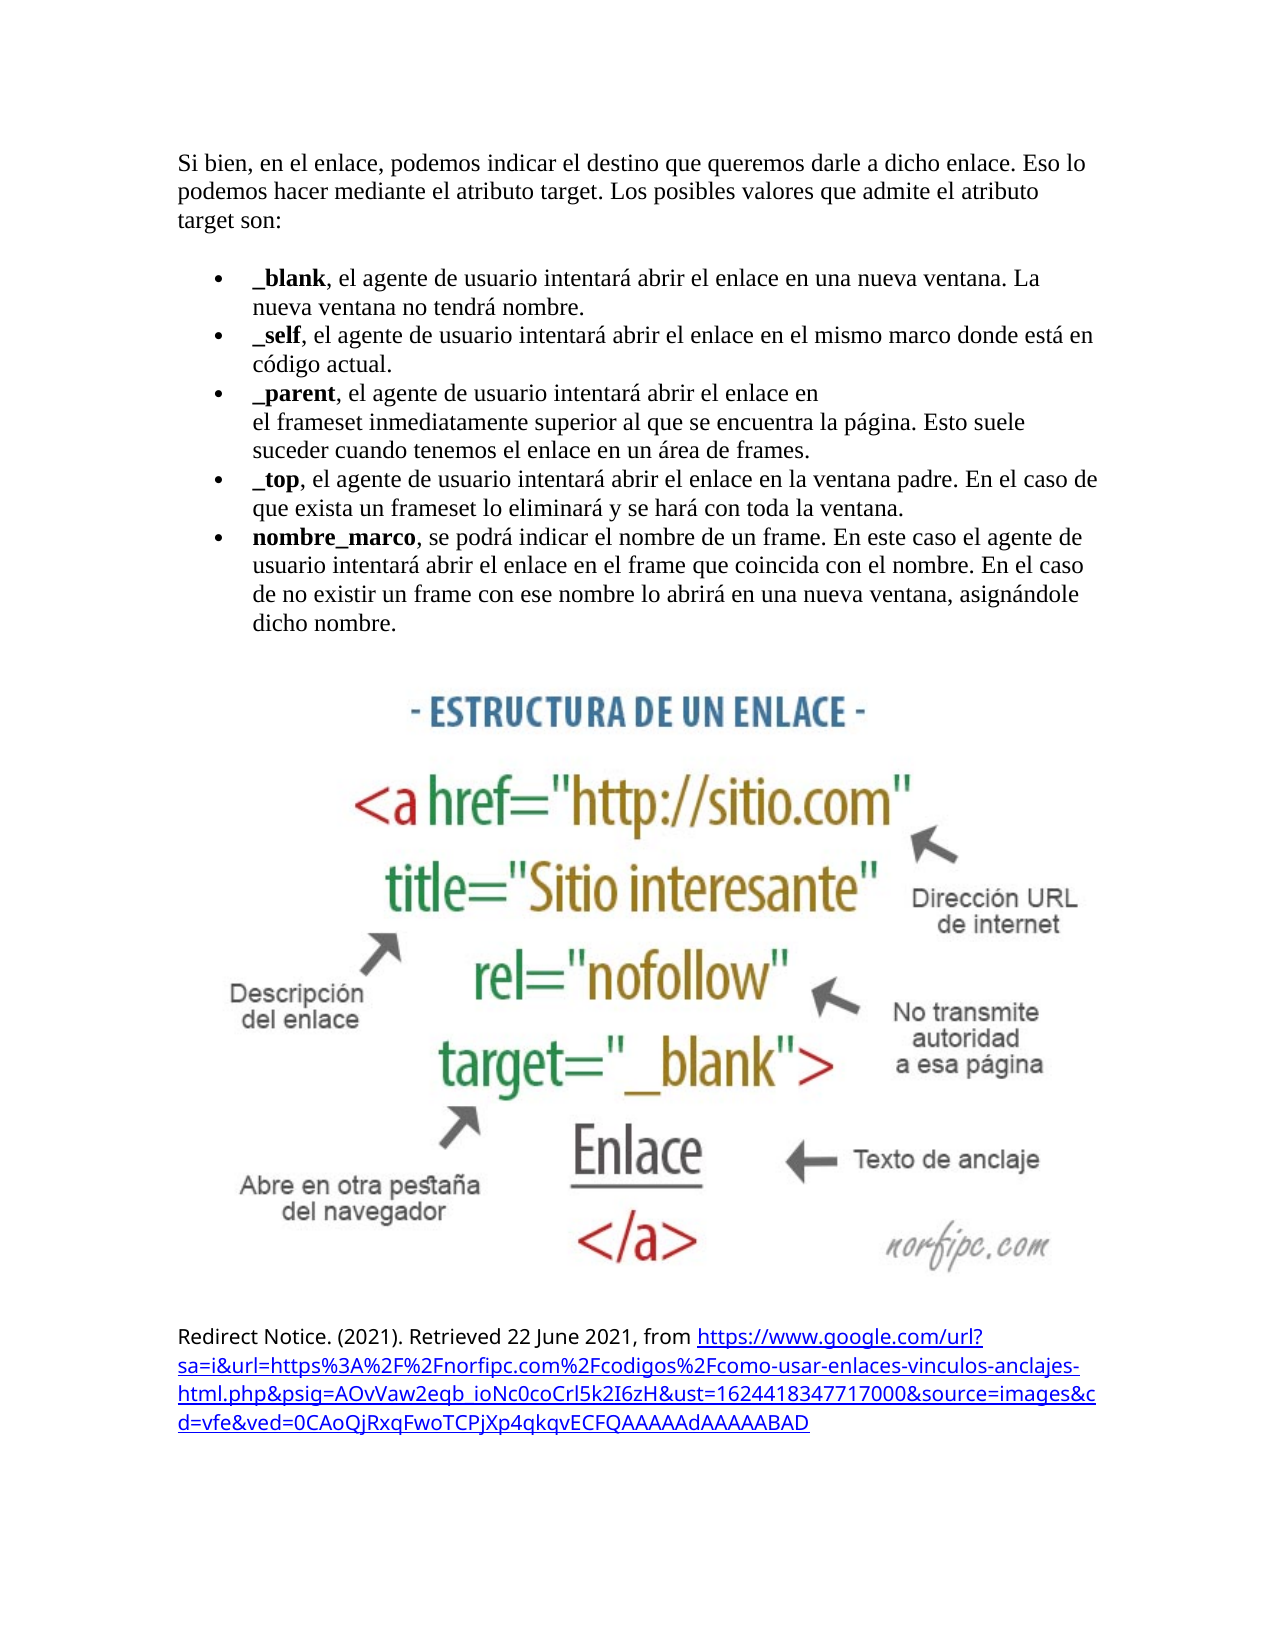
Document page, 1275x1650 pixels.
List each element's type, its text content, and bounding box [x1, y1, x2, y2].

text Si bien, en el enlace, podemos indicar el destino que queremos darle a dicho enlace. Eso lo podemos hacer mediante el atributo target. Los posibles valores que admite el atributo target son: [177, 148, 1098, 234]
list _self, el agente de usuario intentará abrir el enlace en el mismo marco donde está en código actual. [215, 321, 1098, 378]
list _blank, el agente de usuario intentará abrir el enlace en una nueva ventana. La nueva ventana no tendrá nombre. [215, 263, 1098, 321]
picture [177, 666, 1098, 1294]
text Redirect Notice. (2021). Retrieved 22 June 2021, from https://www.google.com/url?sa=i&url=https%3A%2F%2Fnorfipc.com%2Fcodigos%2Fcomo-usar-enlaces-vinculos-anclajes-html.php&psig=AOvVaw2eqb_ioNc0coCrl5k2I6zH&ust=1624418347717000&source=images&cd=vfe&ved=0CAoQjRxqFwoTCPjXp4qkqvECFQAAAAAdAAAAABAD [810, 1322, 1098, 1436]
list nombre_marco, se podrá indicar el nombre de un frame. En este caso el agente de usuario intentará abrir el enlace en el frame que coincida con el nombre. En el caso de no existir un frame con ese nombre lo abrirá en una nueva ventana, asignándole dicho nombre. [215, 522, 1098, 637]
list _top, el agente de usuario intentará abrir el enlace en la ventana padre. En el caso de que exista un frameset lo eliminará y se hará con toda la ventana. [215, 464, 1098, 522]
list _parent, el agente de usuario intentará abrir el enlace en el frameset inmediatamente superior al que se encuentra la página. Esto suele suceder cuando tenemos el enlace en un área de frames. [215, 378, 1098, 464]
